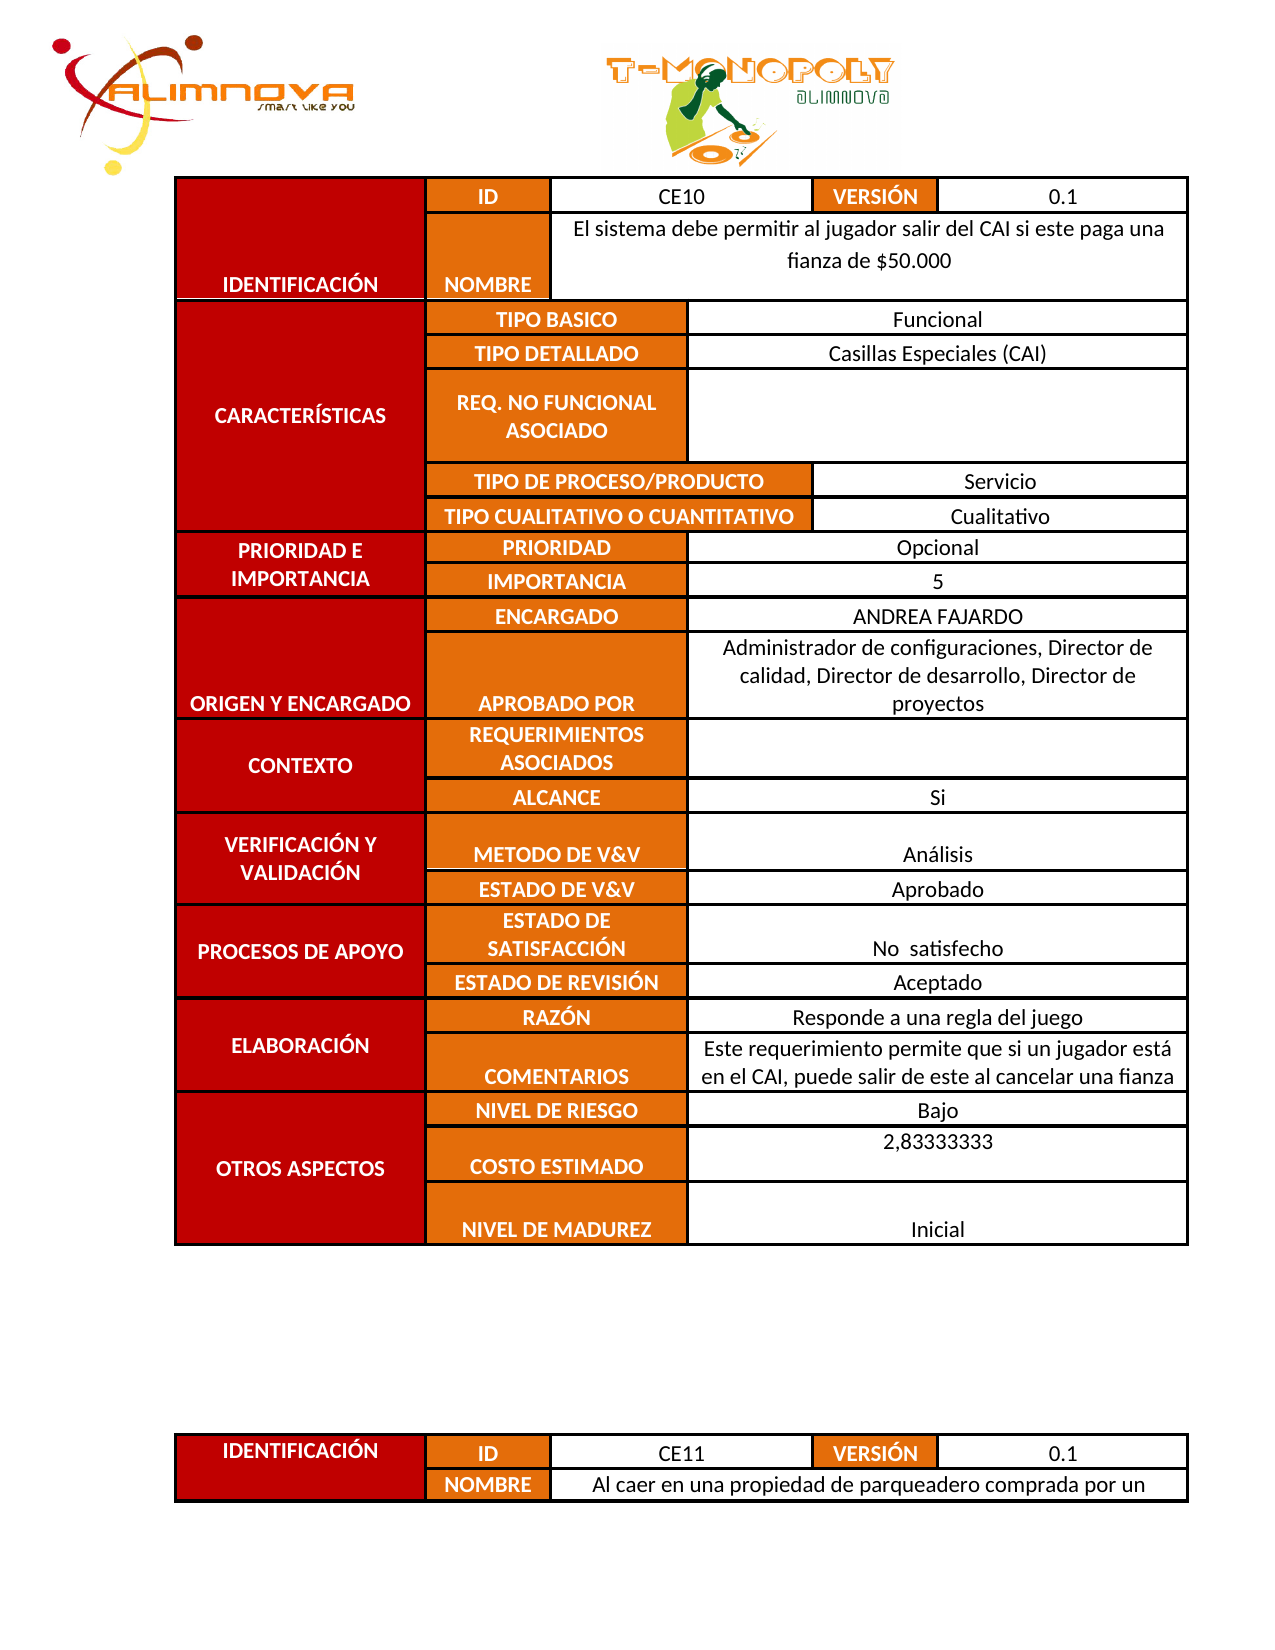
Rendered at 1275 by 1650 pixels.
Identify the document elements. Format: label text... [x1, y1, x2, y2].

table_cell Opcional [689, 533, 1186, 561]
table_cell PRIORIDAD E IMPORTANCIA [177, 533, 424, 595]
table_header 0.1 [939, 1436, 1186, 1467]
table_cell TIPO BASICO [427, 302, 686, 333]
table_cell COMENTARIOS [427, 1034, 686, 1090]
picture [48, 33, 356, 177]
table_cell Funcional [689, 302, 1186, 333]
table_cell [689, 720, 1186, 776]
table_cell APROBADO POR [427, 633, 686, 717]
table_cell ELABORACIÓN [177, 1000, 424, 1090]
table_cell ENCARGADO [427, 599, 686, 630]
table_cell REQUERIMIENTOS ASOCIADOS [427, 720, 686, 776]
table_cell COSTO ESTIMADO [427, 1128, 686, 1180]
table_cell ESTADO DE SATISFACCIÓN [427, 906, 686, 962]
table_cell TIPO DETALLADO [427, 336, 686, 367]
table_cell TIPO CUALITATIVO O CUANTITATIVO [427, 499, 811, 530]
table_cell Cualitativo [814, 499, 1186, 530]
table_header ID [427, 1436, 549, 1467]
table_cell CARACTERÍSTICAS [177, 302, 424, 530]
table_cell NIVEL DE RIESGO [427, 1093, 686, 1124]
table_cell IMPORTANCIA [427, 564, 686, 595]
picture [601, 43, 902, 176]
table_cell Aprobado [689, 872, 1186, 903]
table_cell Bajo [689, 1093, 1186, 1124]
table_cell 2,83333333 [689, 1128, 1186, 1180]
table_cell No satisfecho [689, 906, 1186, 962]
table_cell Casillas Especiales (CAI) [689, 336, 1186, 367]
table_cell Administrador de configuraciones, Director de calidad, Director de desarrollo, Director de proyectos [689, 633, 1186, 717]
table_header VERSIÓN [814, 1436, 936, 1467]
table_cell Análisis [689, 814, 1186, 868]
table_cell PROCESOS DE APOYO [177, 906, 424, 996]
table_header CE11 [552, 1436, 811, 1467]
table_cell ALCANCE [427, 780, 686, 811]
table_cell [689, 370, 1186, 461]
table_cell Si [689, 780, 1186, 811]
table_cell CONTEXTO [177, 720, 424, 811]
table_header IDENTIFICACIÓN [177, 179, 424, 298]
table_header CE10 [552, 179, 811, 211]
table_header 0.1 [939, 179, 1186, 211]
table_cell TIPO DE PROCESO/PRODUCTO [427, 464, 811, 495]
table_cell ORIGEN Y ENCARGADO [177, 599, 424, 717]
table_cell Este requerimiento permite que si un jugador está en el CAI, puede salir de este al cancelar una fianza [689, 1034, 1186, 1090]
table_cell ESTADO DE REVISIÓN [427, 965, 686, 996]
table_cell Servicio [814, 464, 1186, 495]
table_header IDENTIFICACIÓN [177, 1436, 424, 1499]
table_cell Inicial [689, 1183, 1186, 1243]
table_cell El sistema debe permitir al jugador salir del CAI si este paga una fianza de $50.000 [552, 214, 1186, 298]
table_cell REQ. NO FUNCIONAL ASOCIADO [427, 370, 686, 461]
table_cell METODO DE V&V [427, 814, 686, 868]
table_cell OTROS ASPECTOS [177, 1093, 424, 1243]
table_cell Responde a una regla del juego [689, 1000, 1186, 1031]
table_cell NOMBRE [427, 1470, 549, 1499]
table_cell ANDREA FAJARDO [689, 599, 1186, 630]
table_header VERSIÓN [814, 179, 936, 211]
table_cell PRIORIDAD [427, 533, 686, 561]
table_cell VERIFICACIÓN Y VALIDACIÓN [177, 814, 424, 903]
table_header ID [427, 179, 549, 211]
table_cell RAZÓN [427, 1000, 686, 1031]
table_cell Aceptado [689, 965, 1186, 996]
table_cell NOMBRE [427, 214, 549, 298]
table_cell NIVEL DE MADUREZ [427, 1183, 686, 1243]
table_cell 5 [689, 564, 1186, 595]
table_cell ESTADO DE V&V [427, 872, 686, 903]
